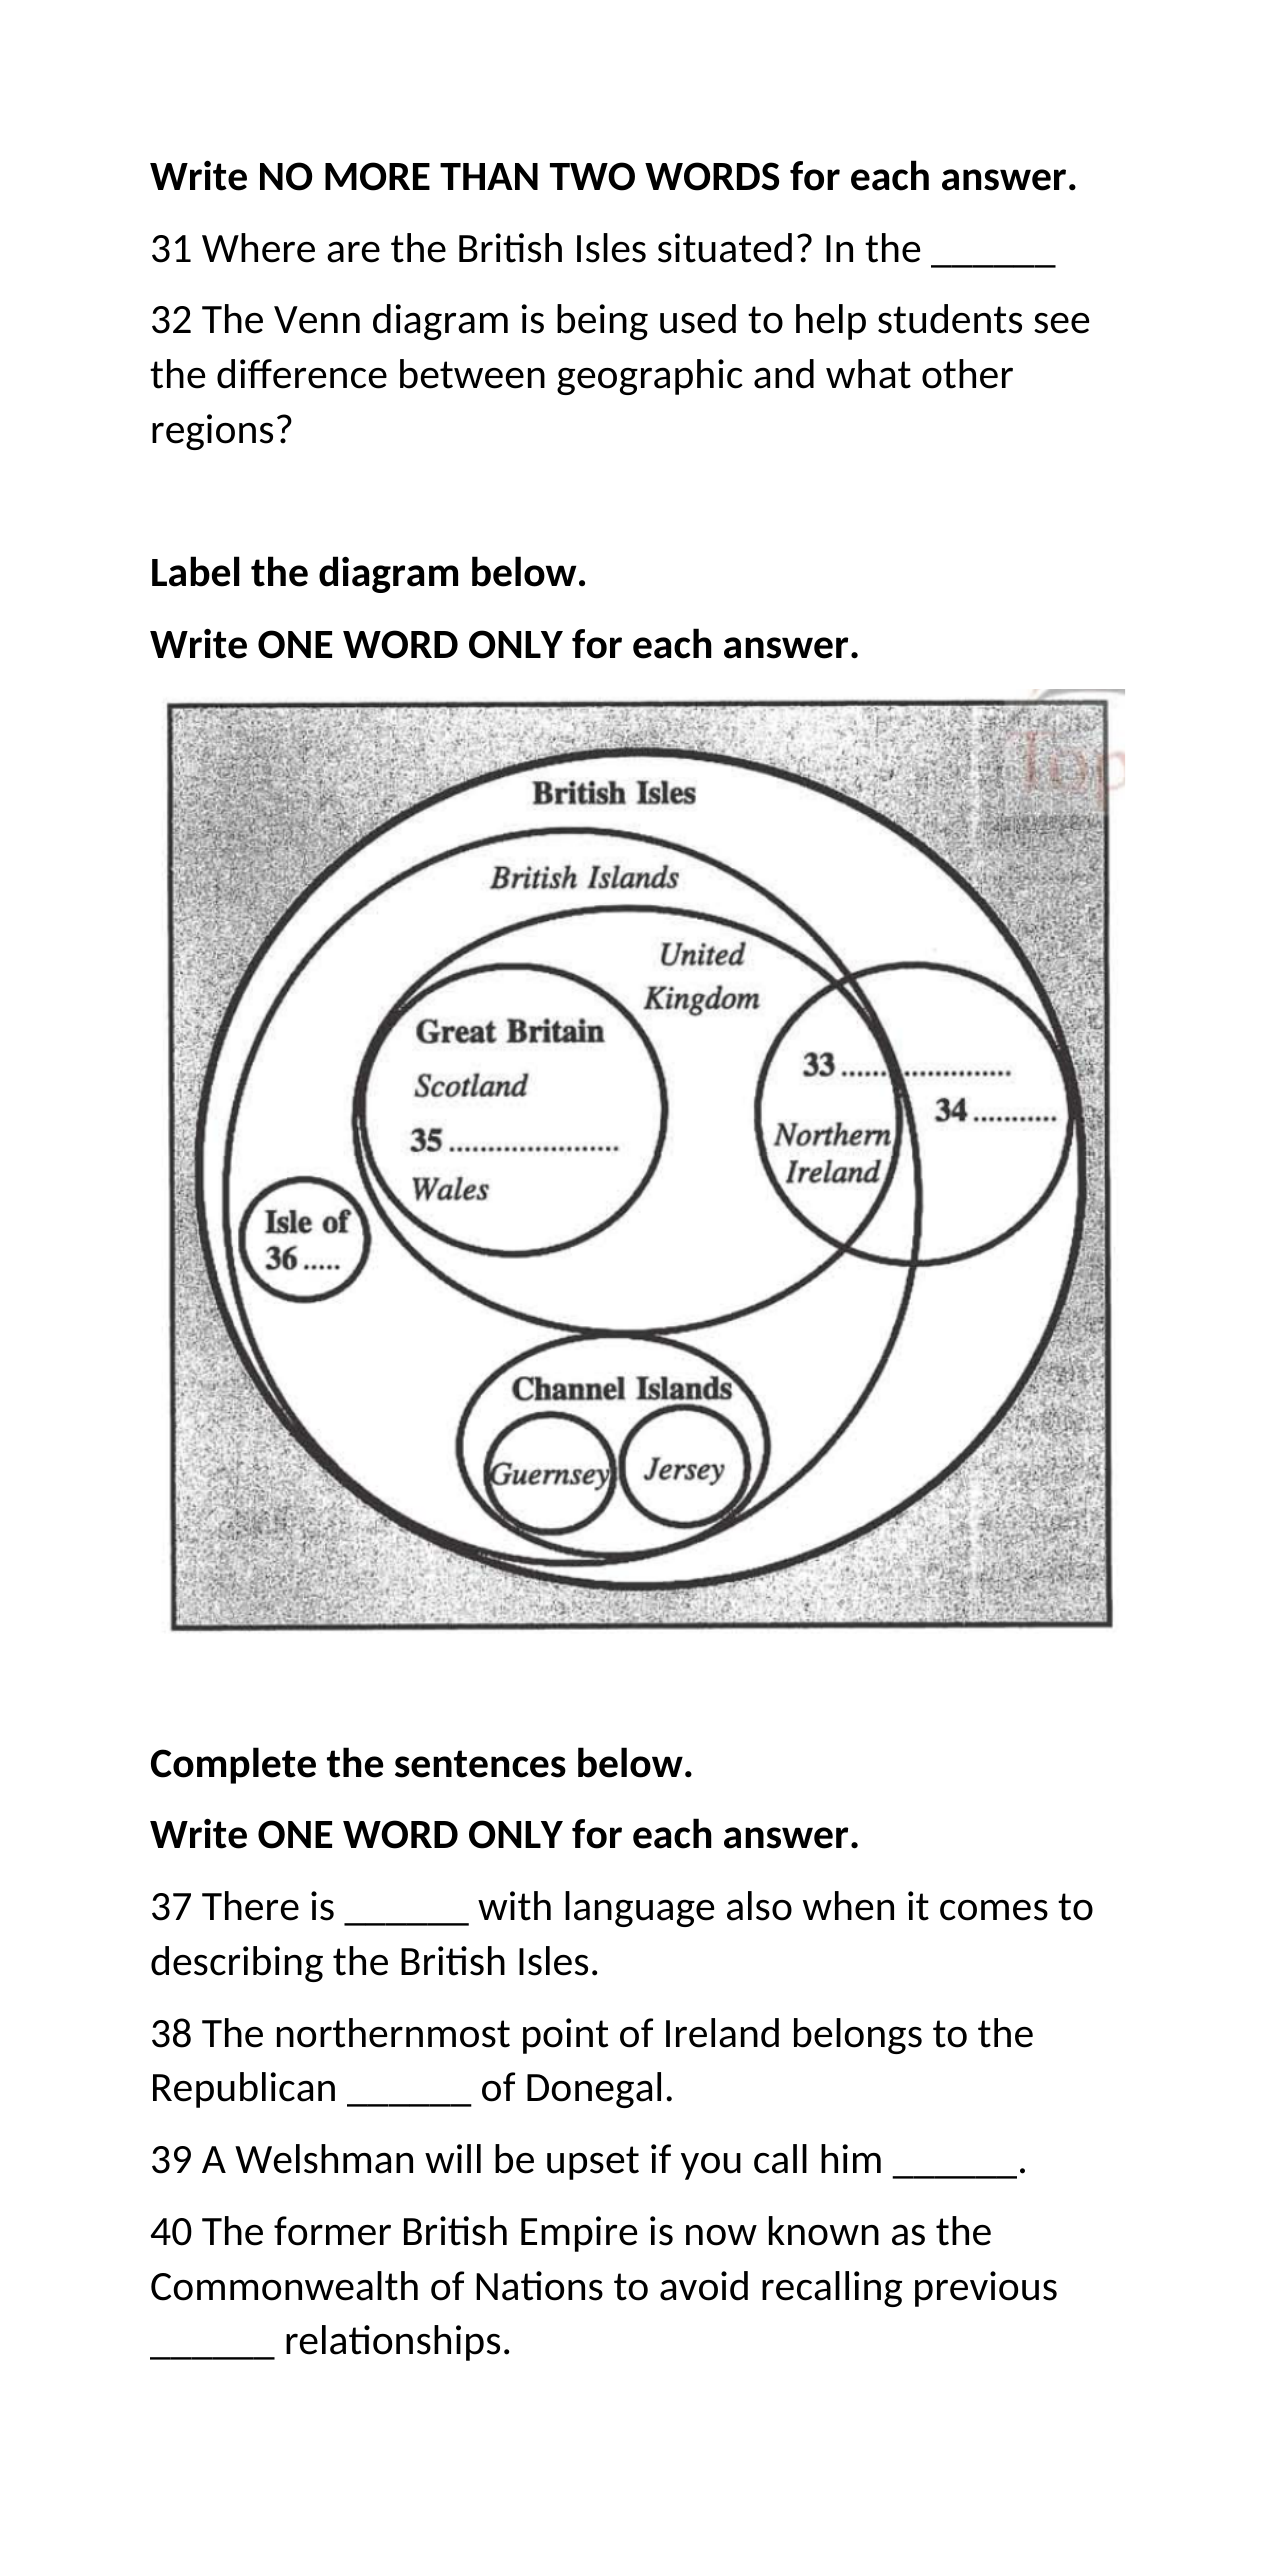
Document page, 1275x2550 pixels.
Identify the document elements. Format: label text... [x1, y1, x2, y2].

text Write NO MORE THAN TWO WORDS for each answer. [150, 150, 1125, 201]
text Label the diagram below. [150, 546, 1125, 597]
text 37 There is ______ with language also when it comes to describing the British Isles. [150, 1880, 1125, 1986]
text 38 The northernmost point of Ireland belongs to the Republican ______ of Donegal. [150, 2007, 1125, 2112]
text 40 The former British Empire is now known as the Commonwealth of Nations to avoid recalling previous ______ relationships. [150, 2204, 1125, 2365]
text 32 The Venn diagram is being used to help students see the difference between geographic and what other regions? [150, 293, 1125, 454]
text Write ONE WORD ONLY for each answer. [150, 1808, 1125, 1859]
text 31 Where are the British Isles situated? In the ______ [150, 222, 1125, 272]
text Complete the sentences below. [150, 1737, 1125, 1788]
text 39 A Welshman will be upset if you call him ______. [150, 2133, 1125, 2184]
picture [150, 689, 1125, 1647]
text Write ONE WORD ONLY for each answer. [150, 618, 1125, 668]
